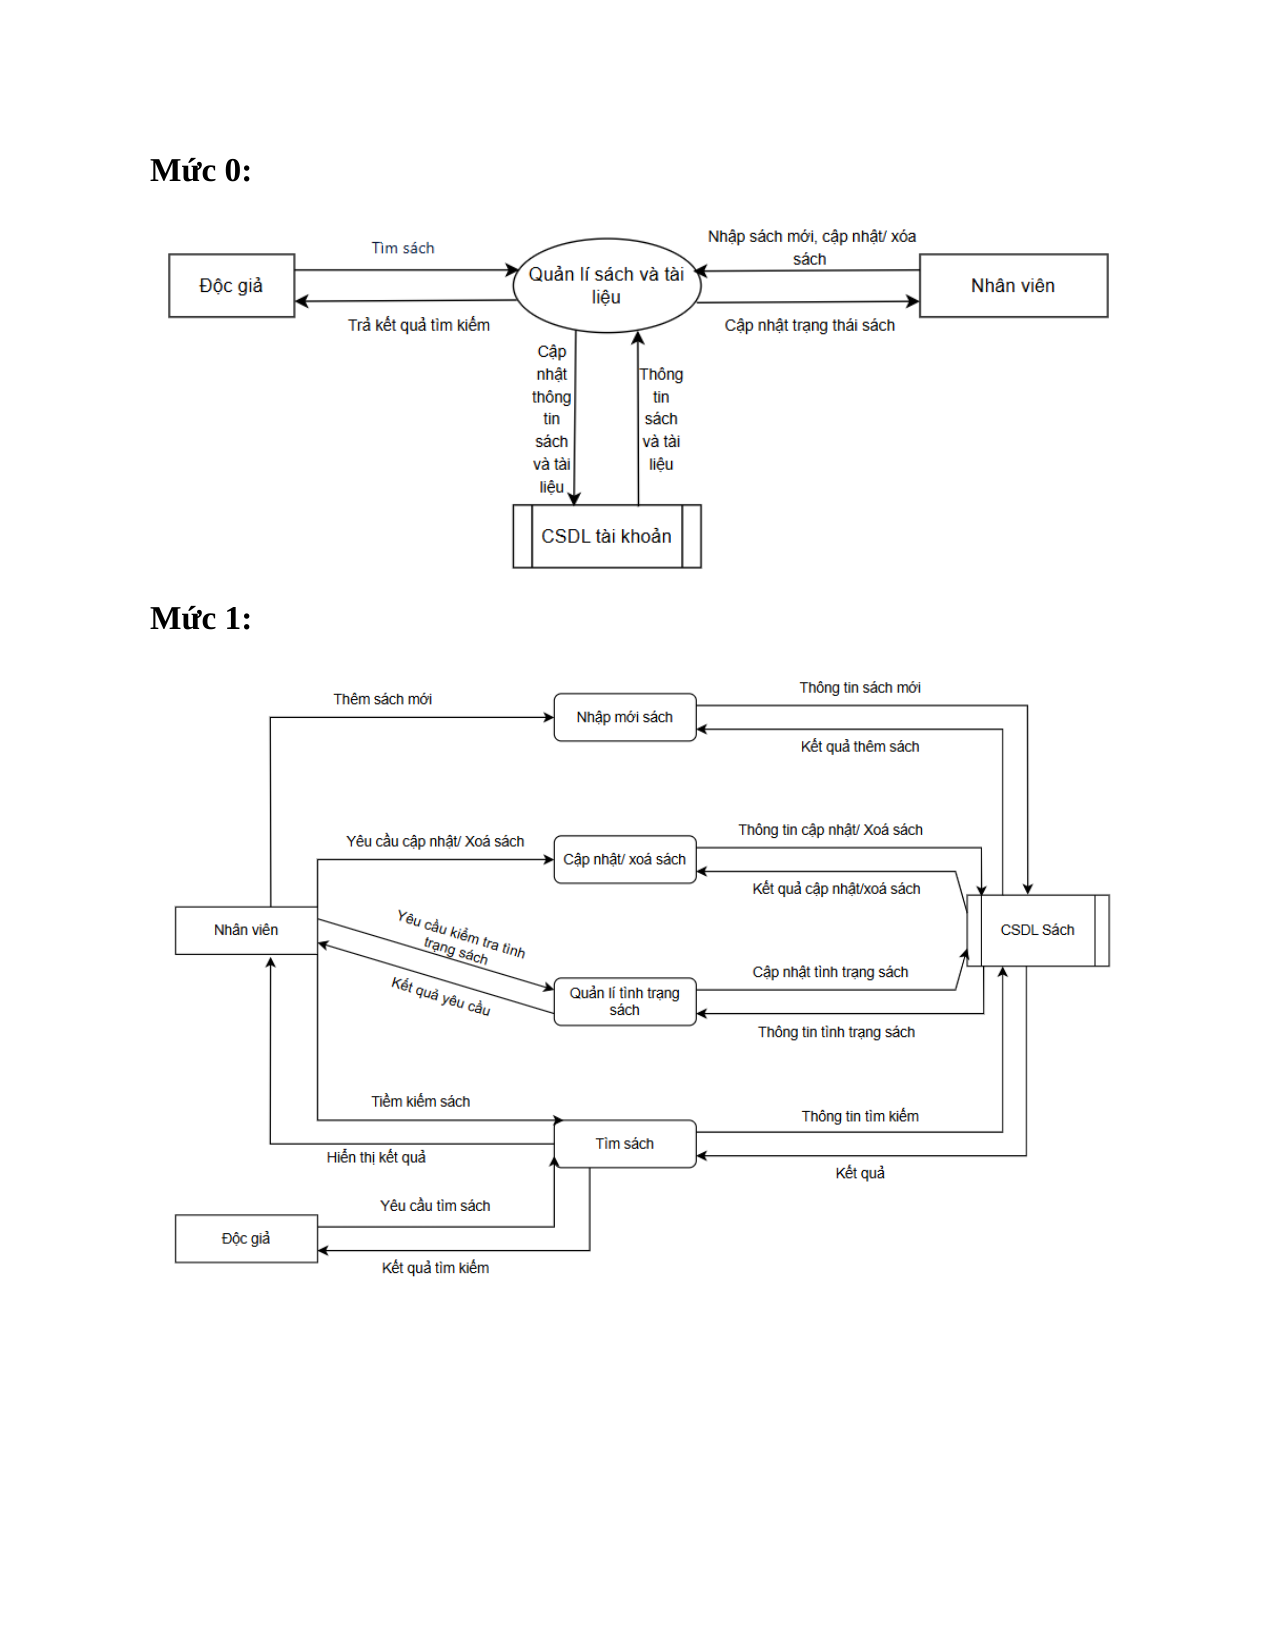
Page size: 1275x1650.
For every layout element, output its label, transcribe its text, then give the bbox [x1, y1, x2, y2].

picture [150, 193, 1125, 577]
text Mức 1: [150, 598, 1125, 636]
picture [150, 658, 1125, 1290]
text Mức 0: [150, 150, 1125, 193]
